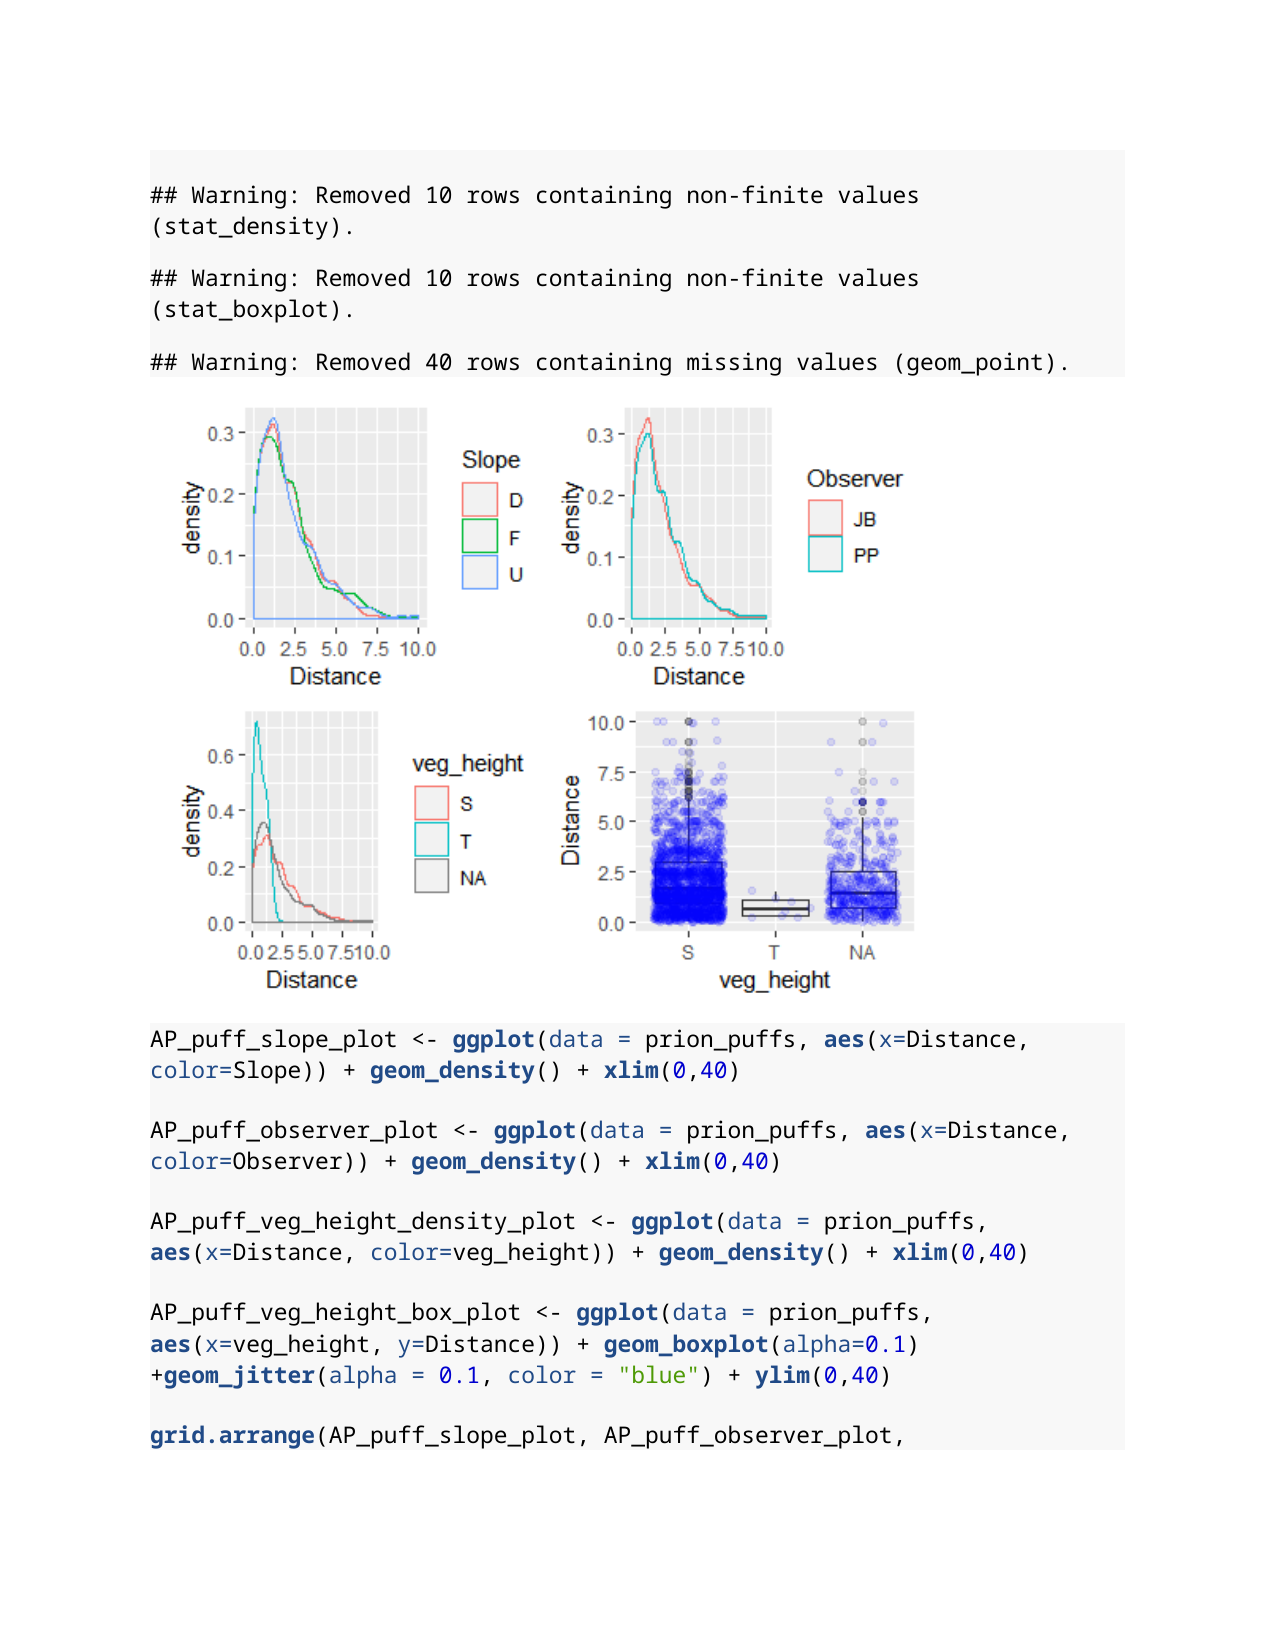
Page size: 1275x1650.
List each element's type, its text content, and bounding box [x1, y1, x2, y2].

picture [168, 397, 927, 1004]
text ## Warning: Removed 10 rows containing non-finite values (stat_boxplot). [150, 262, 1125, 324]
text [150, 150, 1125, 241]
text ## Warning: Removed 40 rows containing missing values (geom_point). [150, 345, 1125, 377]
